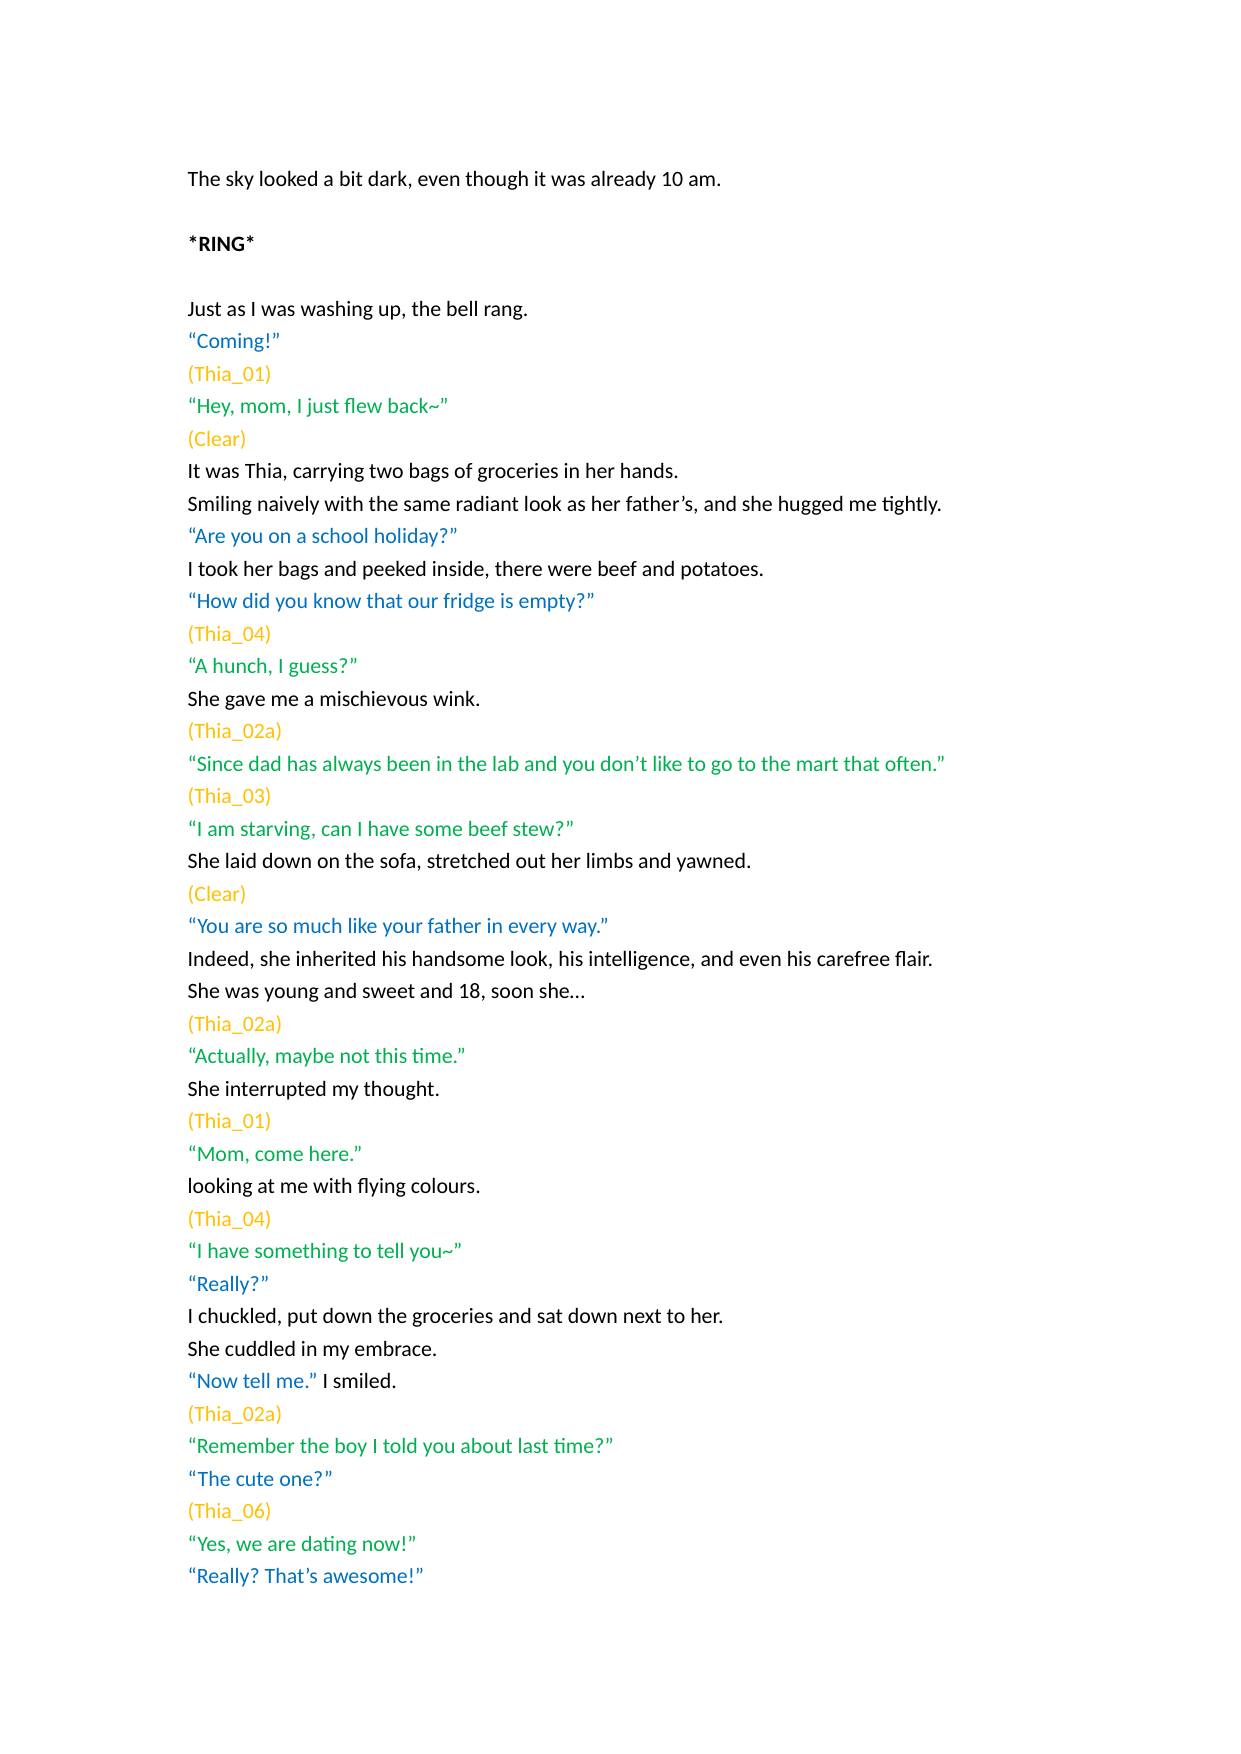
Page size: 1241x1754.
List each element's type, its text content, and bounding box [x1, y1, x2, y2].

text “How did you know that our fridge is empty?” [187, 584, 1053, 617]
text (Thia_02a) [187, 714, 1053, 747]
text I chuckled, put down the groceries and sat down next to her. [187, 1299, 1053, 1332]
text Indeed, she inherited his handsome look, his intelligence, and even his carefree flair. [187, 942, 1053, 974]
text “A hunch, I guess?” [187, 649, 1053, 682]
text She cuddled in my embrace. [187, 1332, 1053, 1364]
text (Thia_03) [187, 779, 1053, 812]
text (Thia_04) [187, 617, 1053, 649]
text looking at me with flying colours. [187, 1169, 1053, 1202]
text “Mom, come here.” [187, 1137, 1053, 1169]
text “Really? That’s awesome!” [187, 1559, 1053, 1592]
text “I am starving, can I have some beef stew?” [187, 812, 1053, 844]
text (Thia_02a) [187, 1007, 1053, 1039]
text *RING* [187, 227, 1053, 259]
text “The cute one?” [187, 1462, 1053, 1494]
text (Clear) [187, 877, 1053, 909]
text (Thia_01) [187, 1104, 1053, 1137]
text “Coming!” [187, 324, 1053, 357]
text Smiling naively with the same radiant look as her father’s, and she hugged me tightly. [187, 487, 1053, 519]
text I took her bags and peeked inside, there were beef and potatoes. [187, 552, 1053, 584]
text “Remember the boy I told you about last time?” [187, 1429, 1053, 1462]
text (Thia_04) [187, 1202, 1053, 1234]
text She gave me a mischievous wink. [187, 682, 1053, 714]
text “Now tell me.” I smiled. [187, 1364, 1053, 1397]
text “Actually, maybe not this time.” [187, 1039, 1053, 1072]
text She interrupted my thought. [187, 1072, 1053, 1104]
text The sky looked a bit dark, even though it was already 10 am. [187, 162, 1053, 194]
text “Really?” [187, 1267, 1053, 1299]
text Just as I was washing up, the bell rang. [187, 292, 1053, 324]
text (Thia_01) [187, 357, 1053, 389]
text (Clear) [187, 422, 1053, 454]
text “Yes, we are dating now!” [187, 1527, 1053, 1559]
text (Thia_06) [187, 1494, 1053, 1527]
text “Hey, mom, I just flew back~” [187, 389, 1053, 422]
text “I have something to tell you~” [187, 1234, 1053, 1267]
text It was Thia, carrying two bags of groceries in her hands. [187, 454, 1053, 487]
text “Are you on a school holiday?” [187, 519, 1053, 552]
text She laid down on the sofa, stretched out her limbs and yawned. [187, 844, 1053, 877]
text “Since dad has always been in the lab and you don’t like to go to the mart that often.” [187, 747, 1053, 779]
text “You are so much like your father in every way.” [187, 909, 1053, 942]
text (Thia_02a) [187, 1397, 1053, 1429]
text She was young and sweet and 18, soon she… [187, 974, 1053, 1007]
